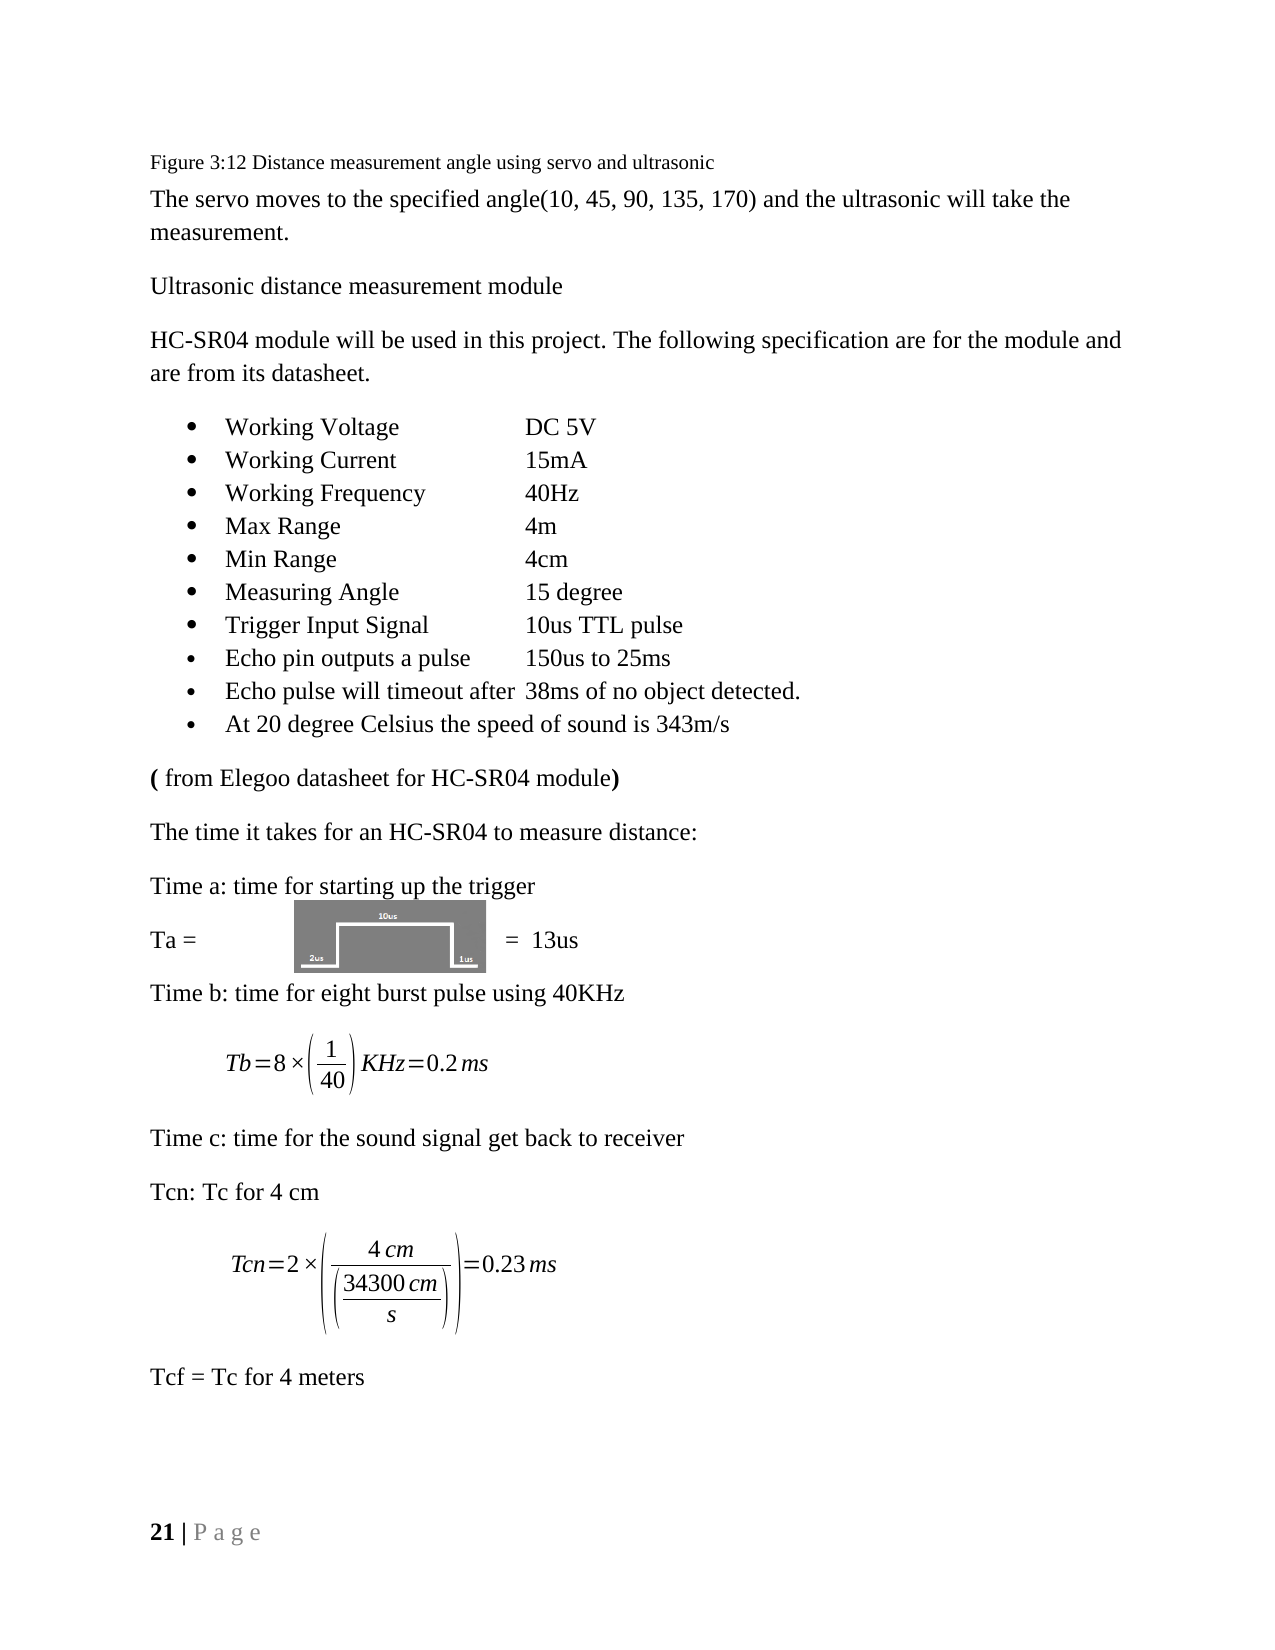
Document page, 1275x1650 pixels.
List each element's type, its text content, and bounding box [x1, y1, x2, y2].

text Ta = = 13us [487, 925, 1125, 953]
list Echo pin outputs a pulse 150us to 25ms [187, 643, 1125, 672]
text The servo moves to the specified angle(10, 45, 90, 135, 170) and the ultrasonic will take the measurement. [150, 184, 1125, 246]
text Time b: time for eight burst pulse using 40KHz [150, 978, 1125, 1007]
list Working Current 15mA [187, 445, 1125, 474]
text Tcn: Tc for 4 cm [150, 1177, 1125, 1205]
text Ta = = 13us [150, 925, 294, 953]
list Min Range 4cm [187, 544, 1125, 573]
text The time it takes for an HC-SR04 to measure distance: [150, 817, 1125, 846]
text Time a: time for starting up the trigger [150, 871, 1125, 899]
text Tcf = Tc for 4 meters [150, 1362, 1125, 1391]
list Max Range 4m [187, 511, 1125, 540]
list Trigger Input Signal 10us TTL pulse [187, 610, 1125, 639]
list Measuring Angle 15 degree [187, 577, 1125, 606]
list Working Voltage DC 5V [187, 412, 1125, 441]
picture [294, 900, 487, 973]
list At 20 degree Celsius the speed of sound is 343m/s [187, 709, 1125, 738]
list Echo pulse will timeout after 38ms of no object detected. [187, 676, 1125, 705]
text HC-SR04 module will be used in this project. The following specification are for the module and are from its datasheet. [150, 325, 1125, 387]
list Working Frequency 40Hz [187, 478, 1125, 507]
text ( from Elegoo datasheet for HC-SR04 module) [150, 763, 1125, 792]
text Ultrasonic distance measurement module [150, 271, 1125, 300]
text Time c: time for the sound signal get back to receiver [150, 1123, 1125, 1151]
